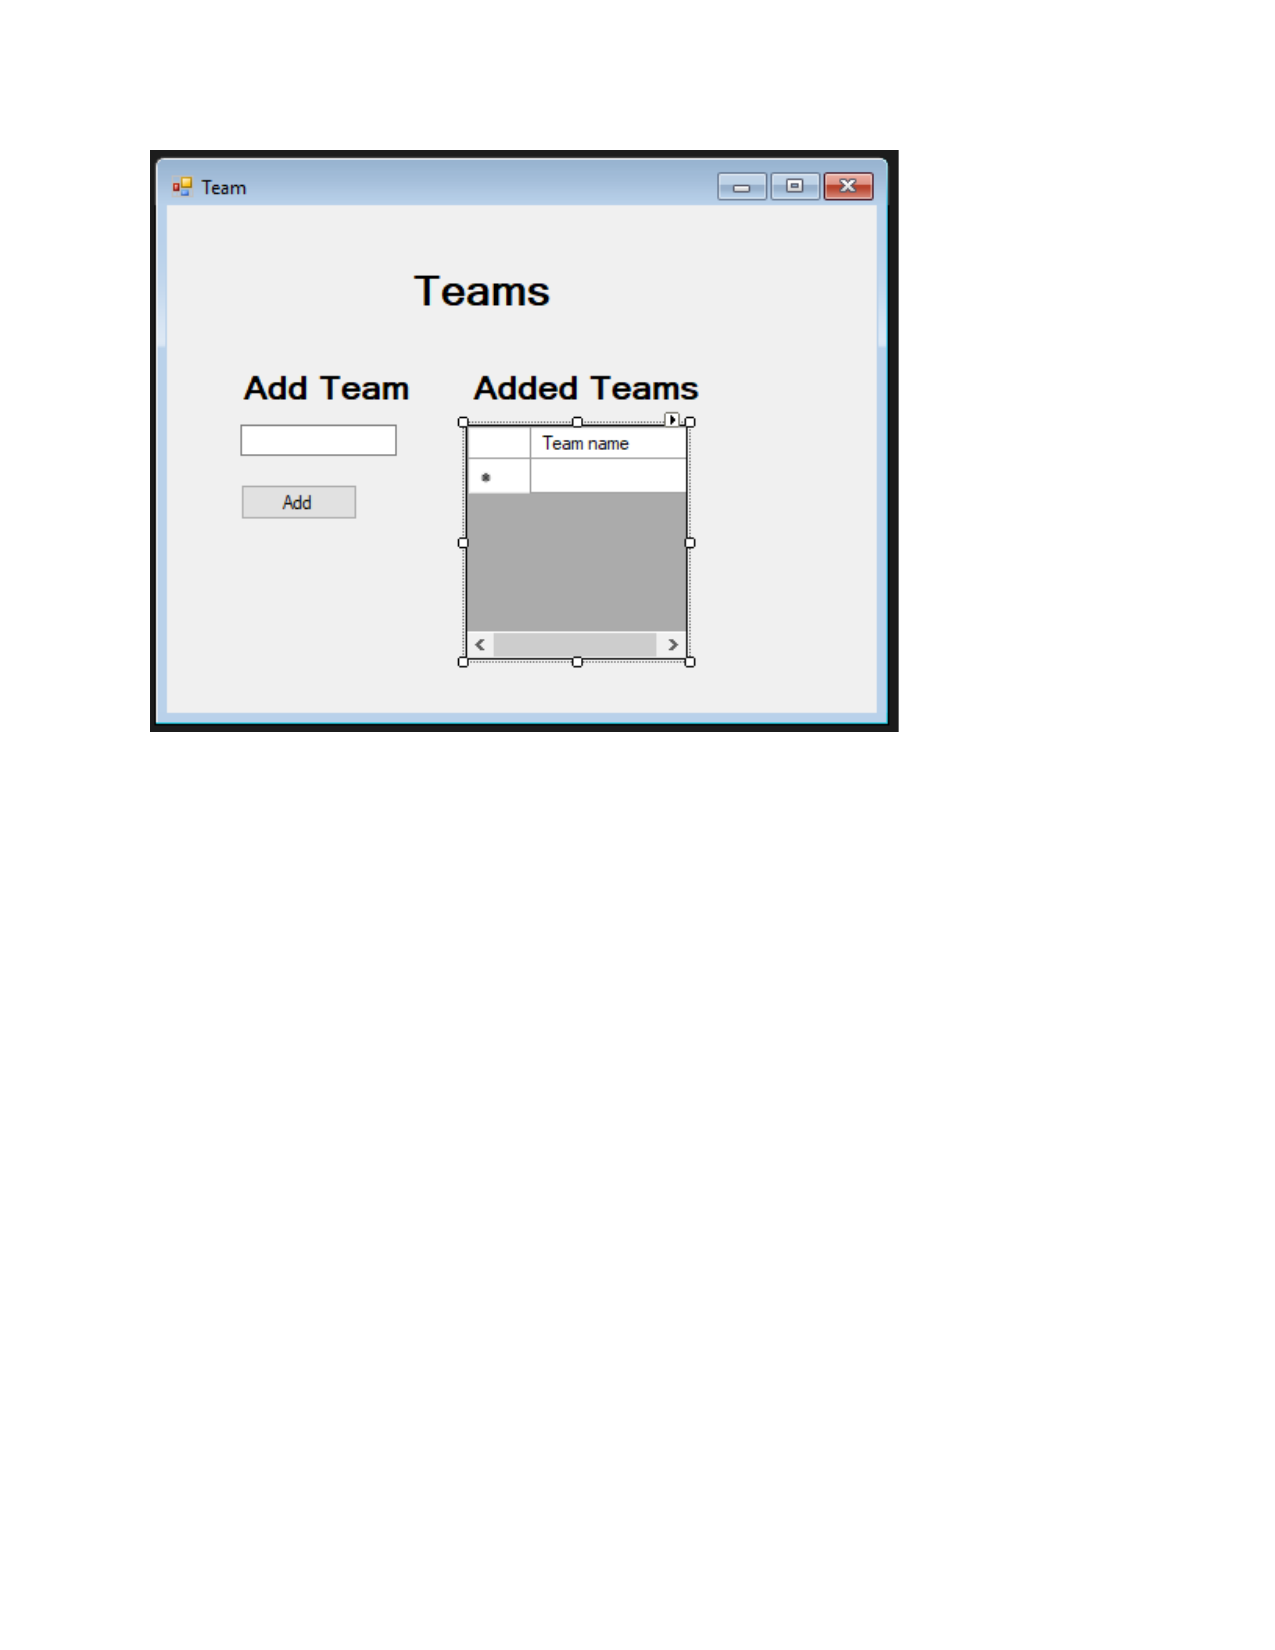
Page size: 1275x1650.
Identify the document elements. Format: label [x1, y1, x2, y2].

picture [150, 150, 899, 732]
